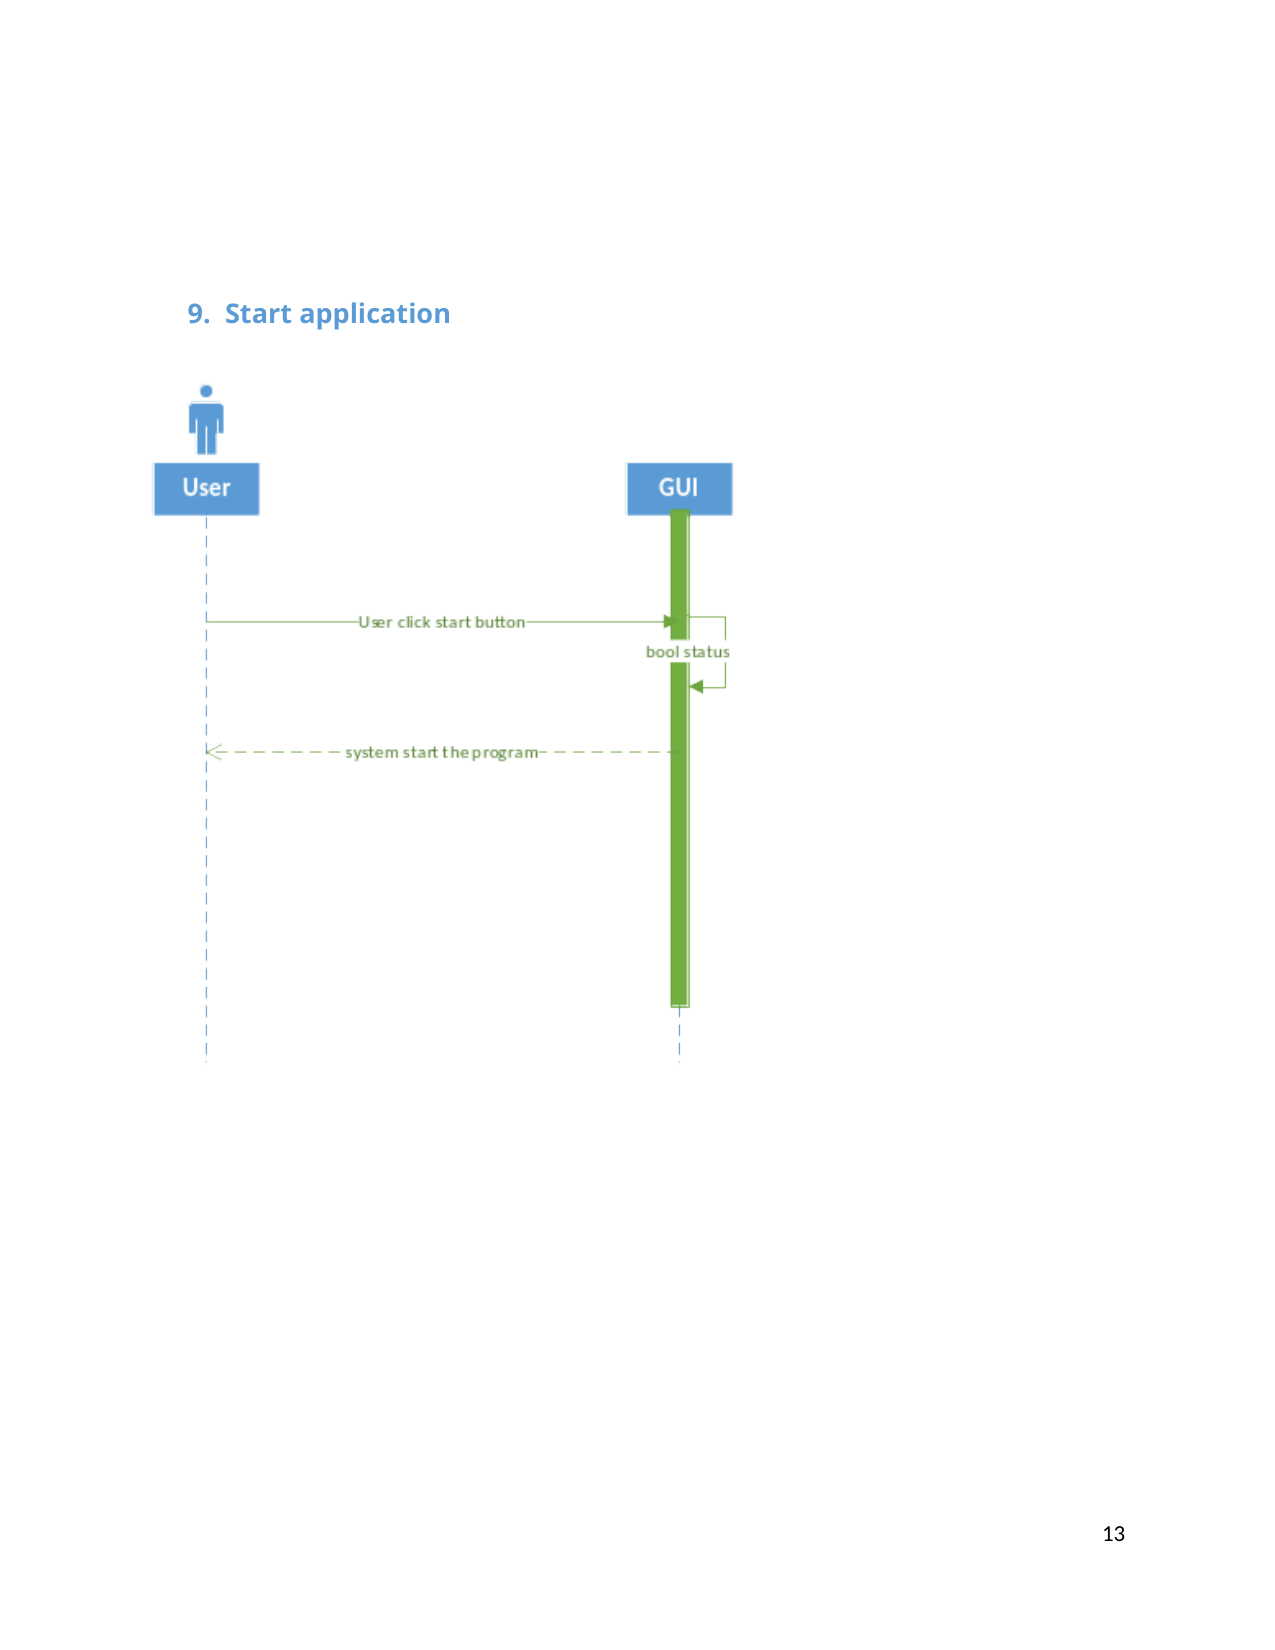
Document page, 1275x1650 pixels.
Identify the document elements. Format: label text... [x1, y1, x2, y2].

subtitle Start application [187, 295, 1125, 332]
